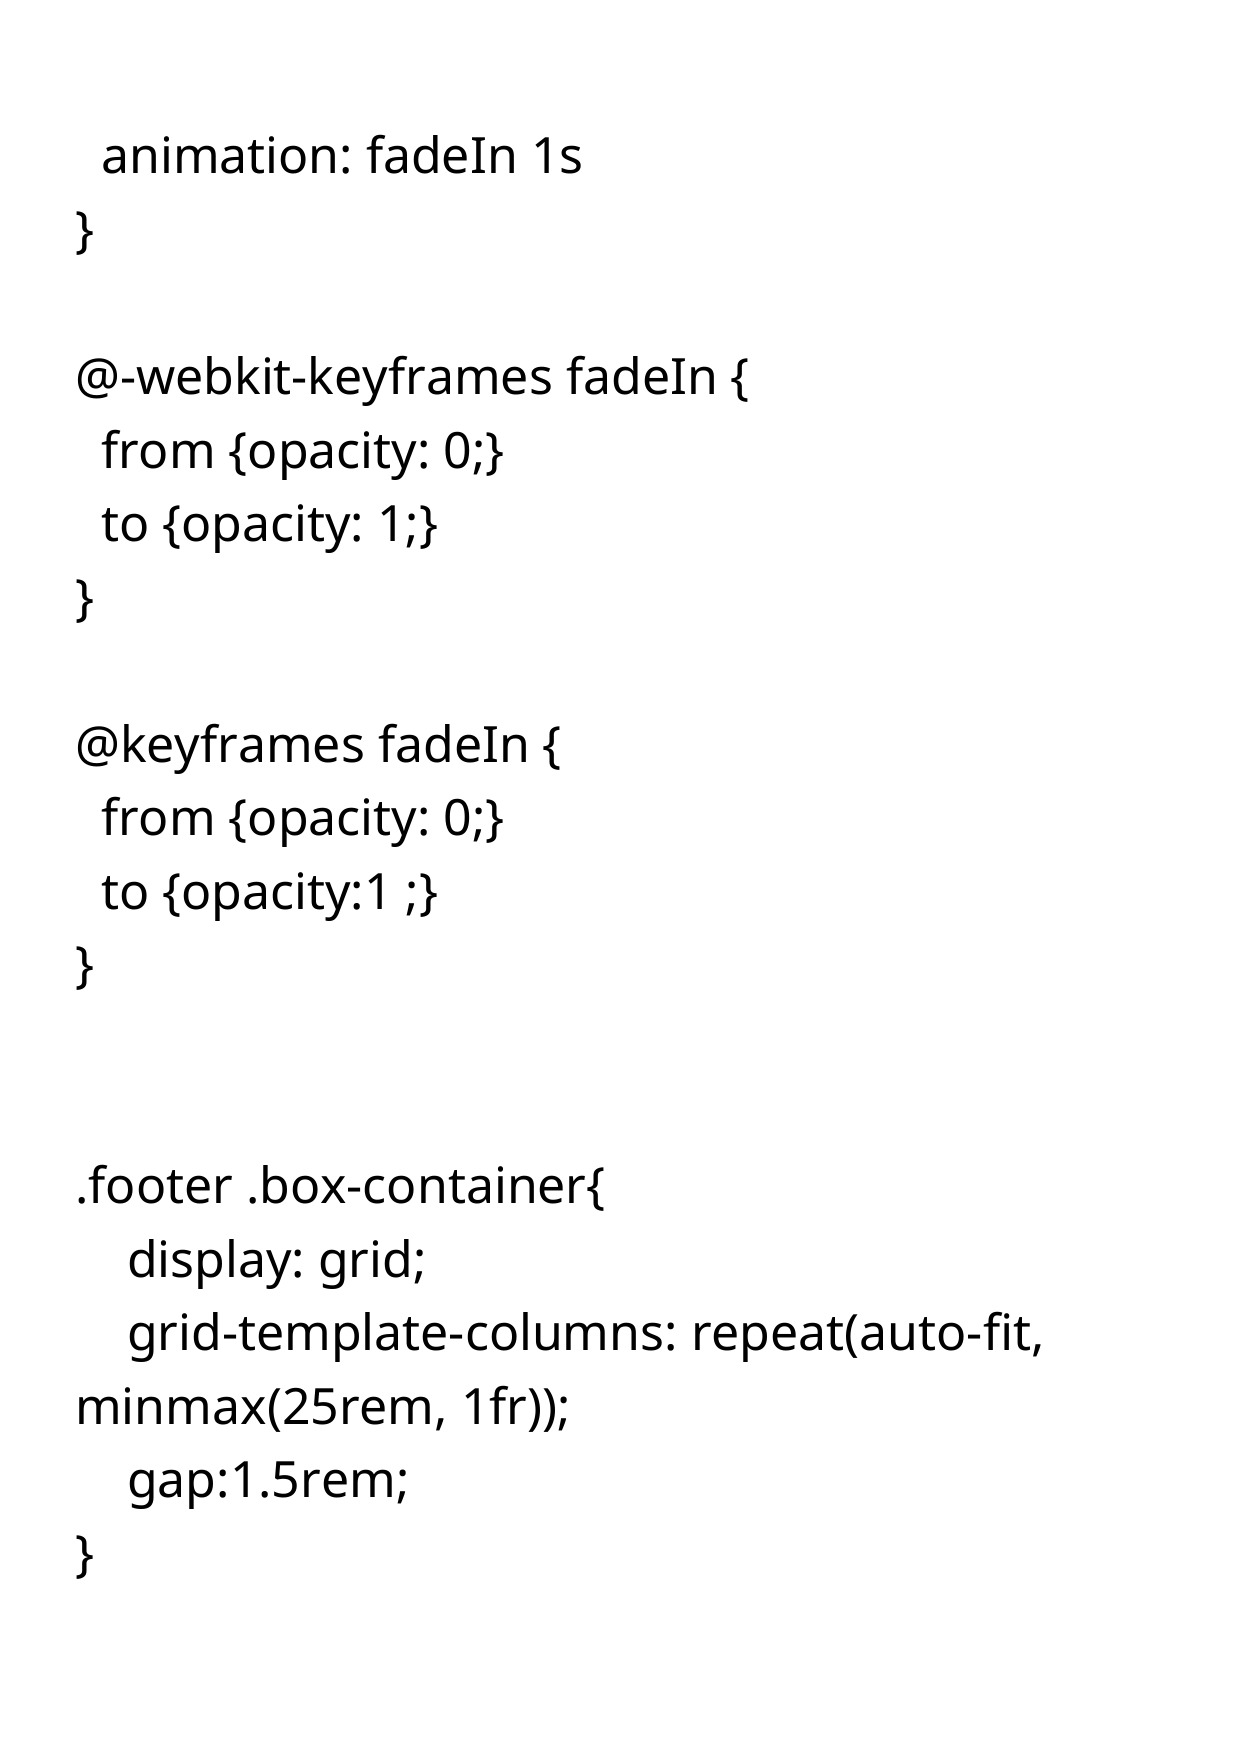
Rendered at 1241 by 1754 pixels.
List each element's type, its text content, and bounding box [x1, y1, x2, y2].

text to {opacity:1 ;} [75, 856, 1165, 924]
text from {opacity: 0;} [75, 782, 1165, 851]
text from {opacity: 0;} [75, 415, 1165, 483]
text to {opacity: 1;} [75, 488, 1165, 556]
text gap:1.5rem; [75, 1444, 1165, 1512]
text } [75, 194, 1165, 262]
text display: grid; [75, 1224, 1165, 1292]
text } [75, 929, 1165, 998]
text @-webkit-keyframes fadeIn { [75, 341, 1165, 409]
text .footer .box-container{ [75, 1150, 1165, 1218]
text animation: fadeIn 1s [75, 121, 1165, 189]
text grid-template-columns: repeat(auto-fit, minmax(25rem, 1fr)); [75, 1297, 1165, 1439]
text @keyframes fadeIn { [75, 709, 1165, 777]
text } [75, 1518, 1165, 1586]
text } [75, 562, 1165, 630]
